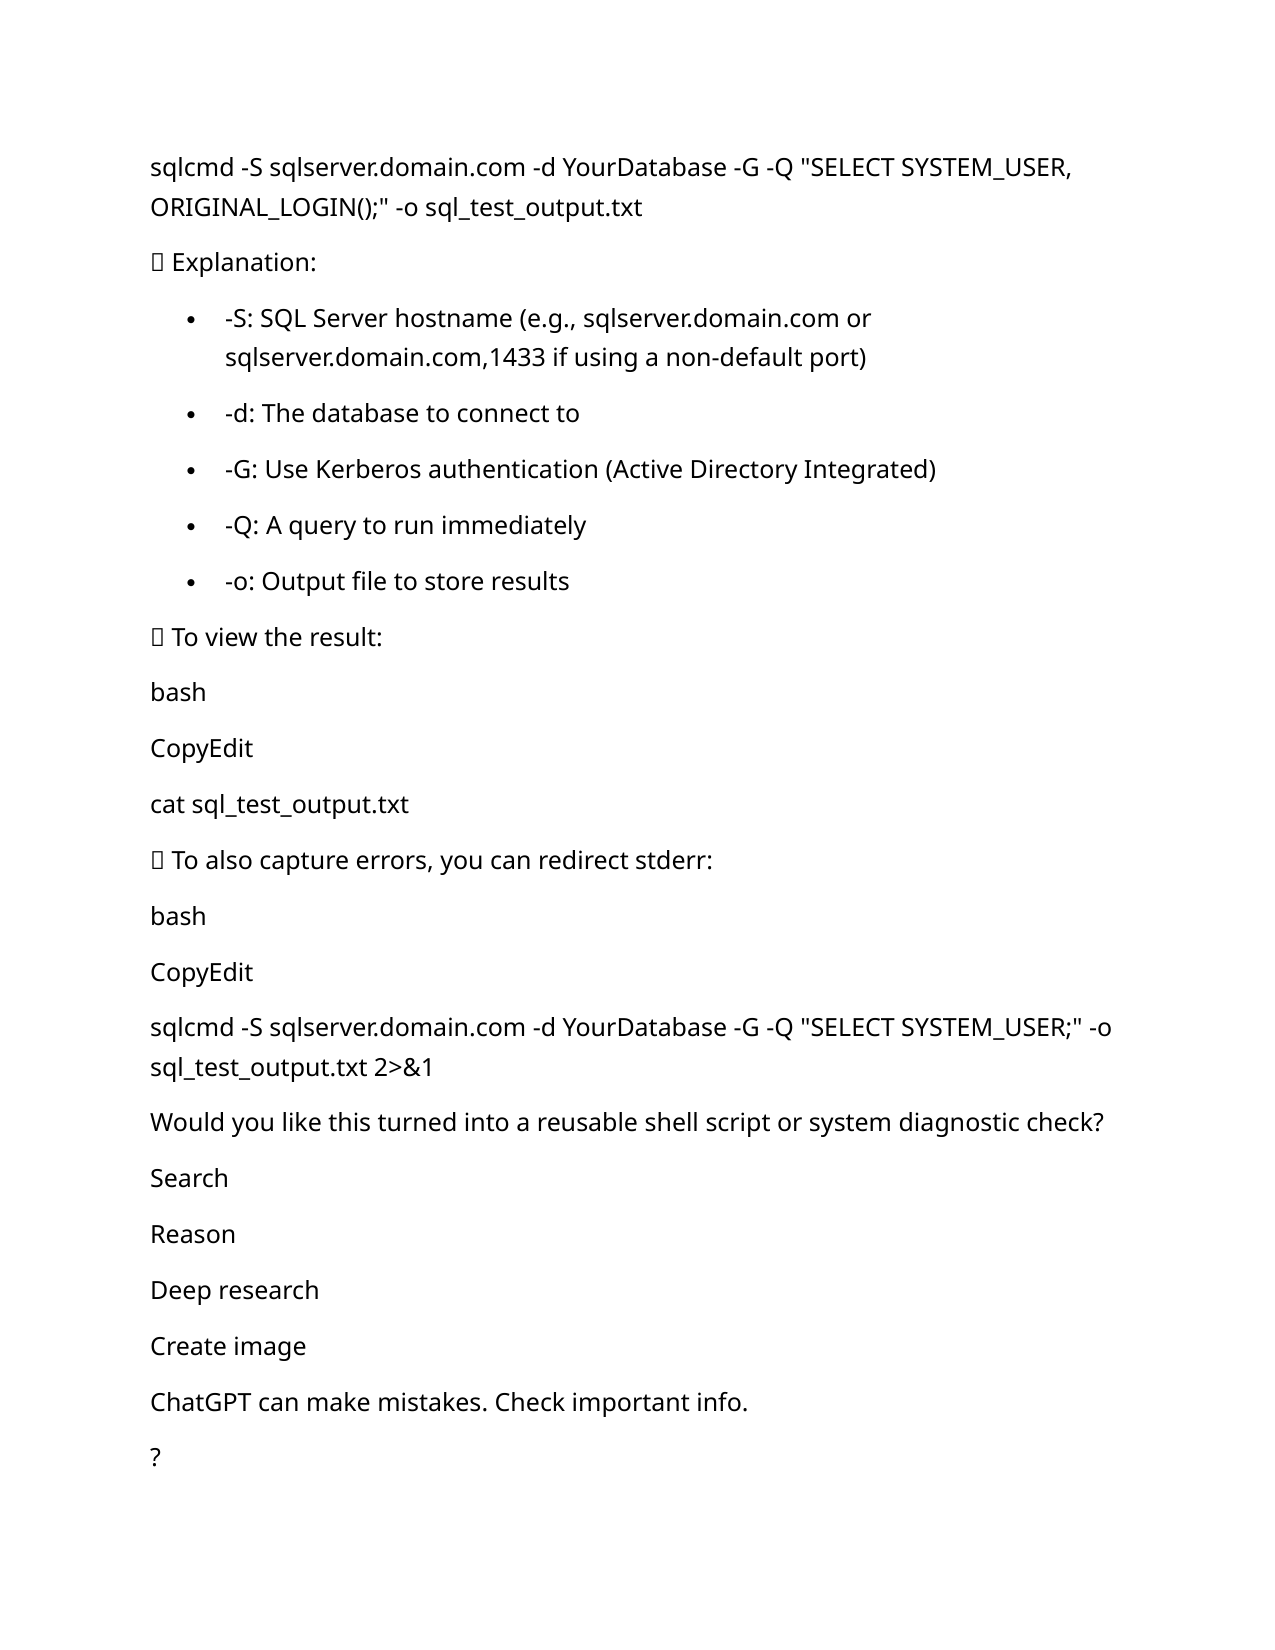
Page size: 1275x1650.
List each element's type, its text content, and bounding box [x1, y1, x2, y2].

list -S: SQL Server hostname (e.g., sqlserver.domain.com or sqlserver.domain.com,1433 if using a non-default port) [187, 301, 1125, 374]
text sqlcmd -S sqlserver.domain.com -d YourDatabase -G -Q "SELECT SYSTEM_USER, ORIGINAL_LOGIN();" -o sql_test_output.txt [150, 150, 1125, 223]
list -G: Use Kerberos authentication (Active Directory Integrated) [187, 452, 1125, 486]
text CopyEdit [150, 954, 1125, 988]
text bash [150, 675, 1125, 709]
list -Q: A query to run immediately [187, 507, 1125, 542]
text 📁 To also capture errors, you can redirect stderr: [150, 842, 1125, 877]
text Would you like this turned into a reusable shell script or system diagnostic check? [150, 1105, 1125, 1139]
text sqlcmd -S sqlserver.domain.com -d YourDatabase -G -Q "SELECT SYSTEM_USER;" -o sql_test_output.txt 2>&1 [150, 1010, 1125, 1083]
text Deep research [150, 1272, 1125, 1307]
list -o: Output file to store results [187, 563, 1125, 597]
text Search [150, 1161, 1125, 1195]
text ? [150, 1440, 1125, 1474]
text Create image [150, 1328, 1125, 1362]
text 📌 Explanation: [150, 245, 1125, 279]
text CopyEdit [150, 731, 1125, 765]
text cat sql_test_output.txt [150, 787, 1125, 821]
text ChatGPT can make mistakes. Check important info. [150, 1384, 1125, 1418]
text Reason [150, 1217, 1125, 1251]
text bash [150, 898, 1125, 932]
list -d: The database to connect to [187, 396, 1125, 430]
text 🧪 To view the result: [150, 619, 1125, 653]
